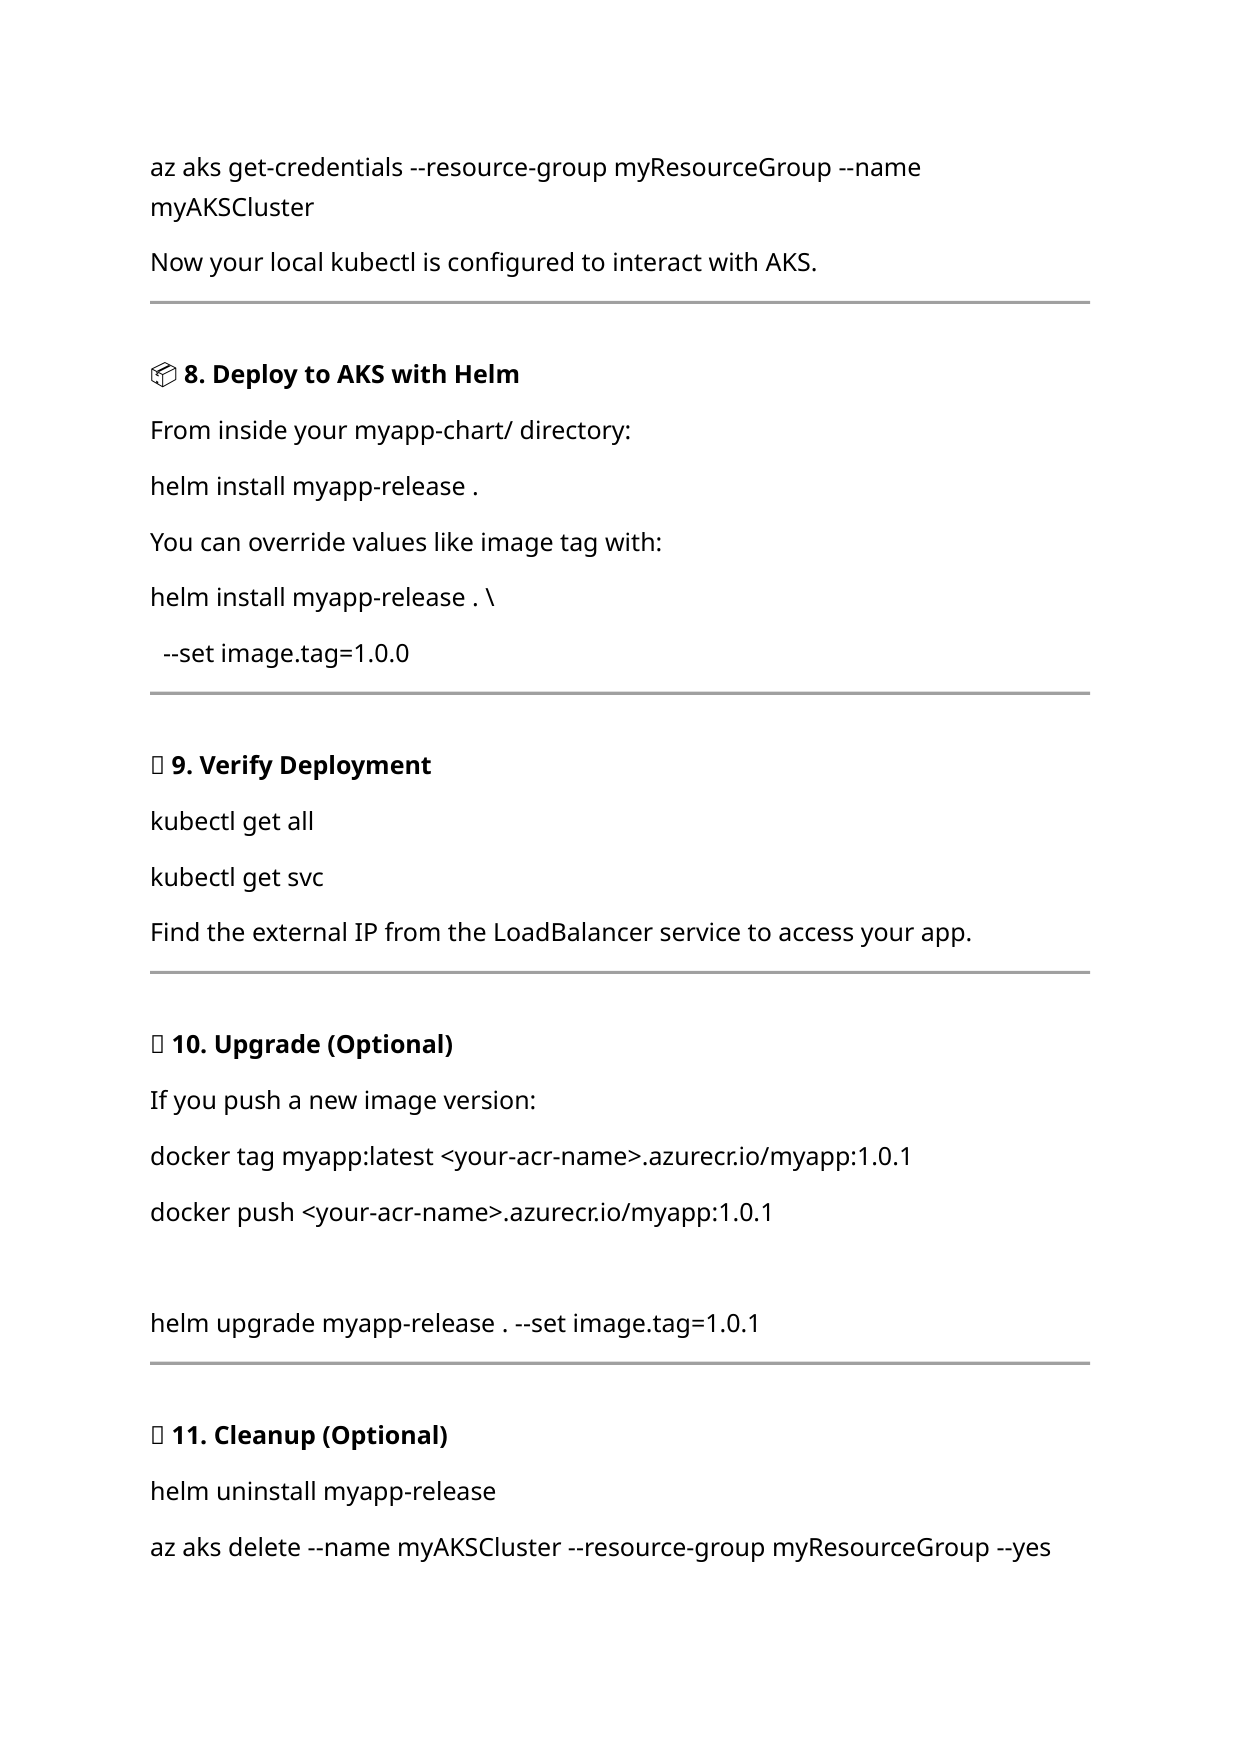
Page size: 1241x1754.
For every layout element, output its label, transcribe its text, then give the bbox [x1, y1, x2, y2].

text helm install myapp-release . \ [150, 580, 1090, 614]
text If you push a new image version: [150, 1082, 1090, 1117]
text From inside your myapp-chart/ directory: [150, 412, 1090, 447]
text az aks delete --name myAKSCluster --resource-group myResourceGroup --yes [150, 1529, 1090, 1563]
text ✅ 9. Verify Deployment [150, 747, 1090, 782]
text Find the external IP from the LoadBalancer service to access your app. [150, 915, 1090, 949]
text Now your local kubectl is configured to interact with AKS. [150, 245, 1090, 279]
text kubectl get all [150, 803, 1090, 837]
text az aks get-credentials --resource-group myResourceGroup --name myAKSCluster [150, 150, 1090, 223]
text docker tag myapp:latest <your-acr-name>.azurecr.io/myapp:1.0.1 [150, 1138, 1090, 1172]
text 📦 8. Deploy to AKS with Helm [150, 357, 1090, 391]
text helm upgrade myapp-release . --set image.tag=1.0.1 [150, 1306, 1090, 1340]
text helm uninstall myapp-release [150, 1473, 1090, 1507]
text --set image.tag=1.0.0 [150, 636, 1090, 670]
text kubectl get svc [150, 859, 1090, 893]
text You can override values like image tag with: [150, 524, 1090, 558]
text docker push <your-acr-name>.azurecr.io/myapp:1.0.1 [150, 1194, 1090, 1228]
text 🧹 11. Cleanup (Optional) [150, 1417, 1090, 1452]
text helm install myapp-release . [150, 468, 1090, 502]
text 🔄 10. Upgrade (Optional) [150, 1027, 1090, 1061]
